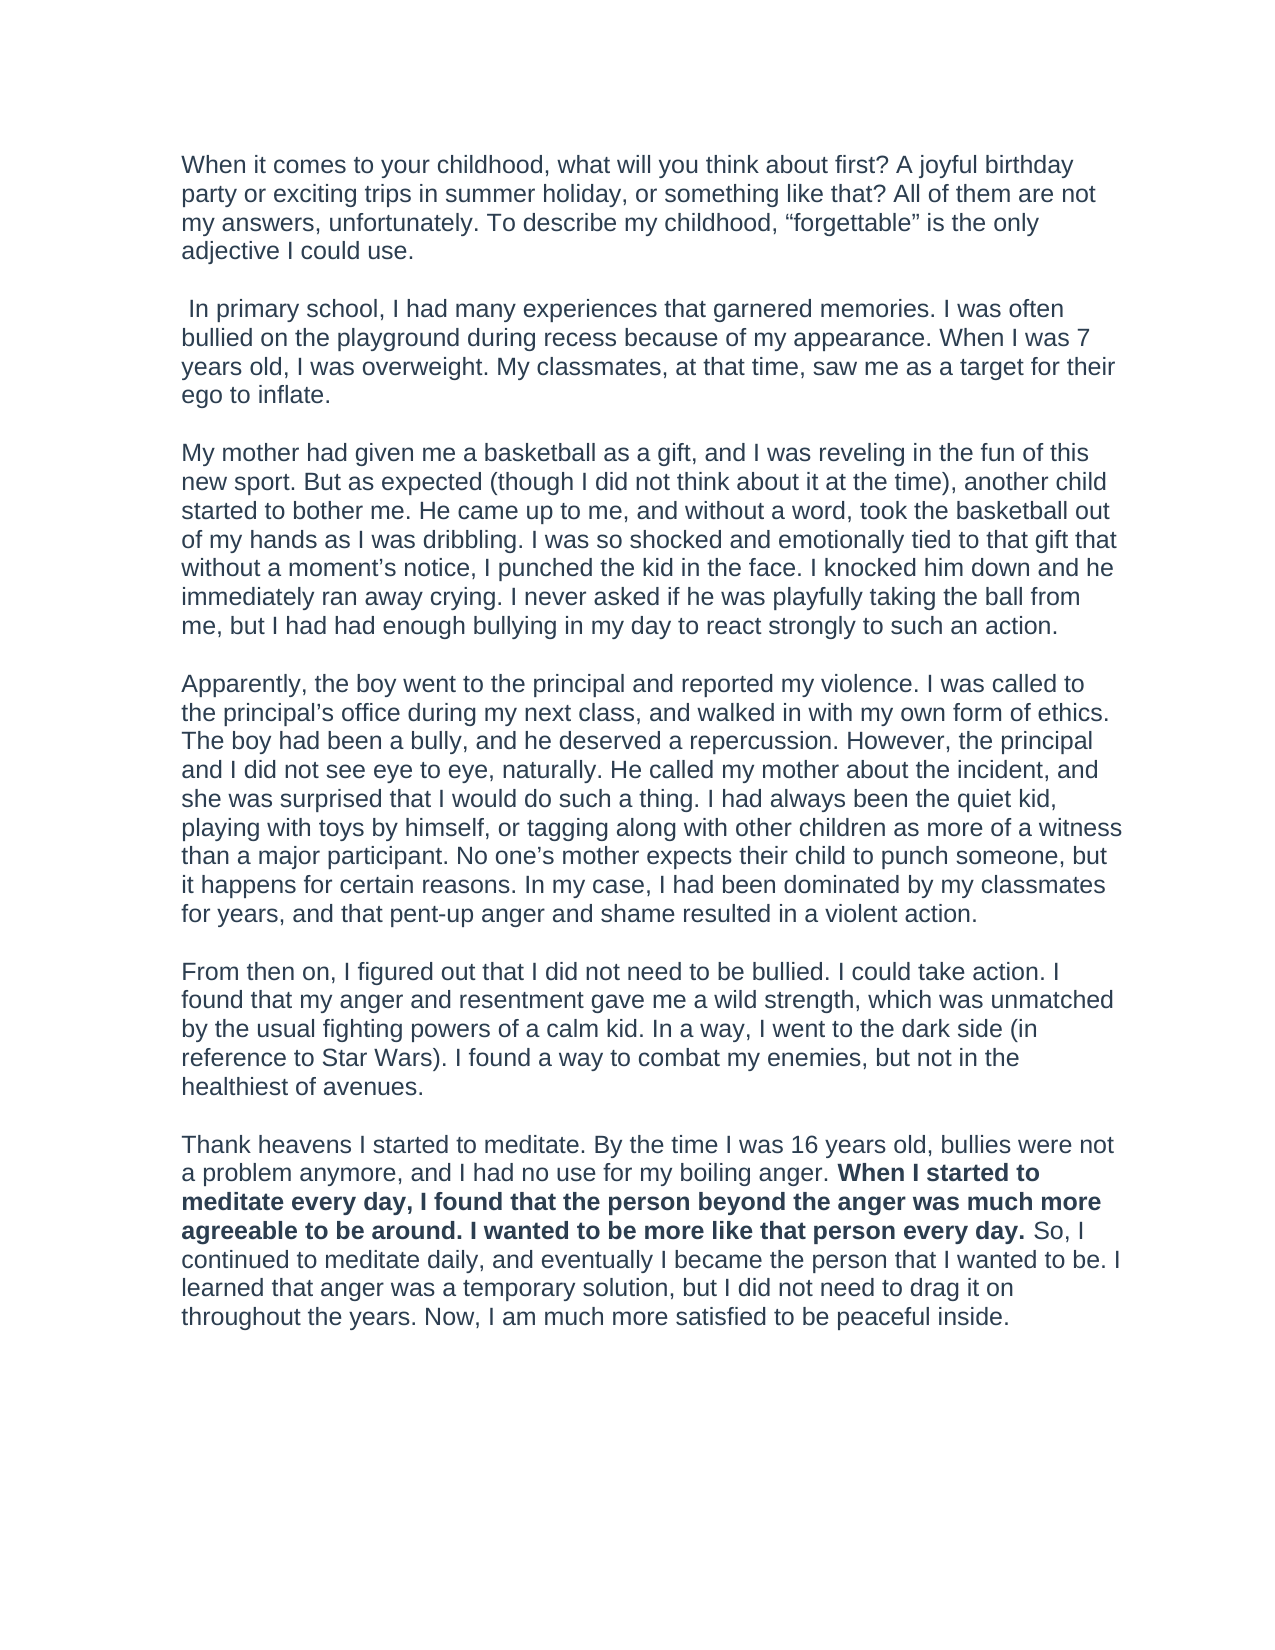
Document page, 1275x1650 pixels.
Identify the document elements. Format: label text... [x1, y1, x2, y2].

text In primary school, I had many experiences that garnered memories. I was often bullied on the playground during recess because of my appearance. When I was 7 years old, I was overweight. My classmates, at that time, saw me as a target for their ego to inflate. [181, 294, 1125, 409]
text When it comes to your childhood, what will you think about first? A joyful birthday party or exciting trips in summer holiday, or something like that? All of them are not my answers, unfortunately. To describe my childhood, “forgettable” is the only adjective I could use. [181, 150, 1125, 265]
text My mother had given me a basketball as a gift, and I was reveling in the fun of this new sport. But as expected (though I did not think about it at the time), another child started to bother me. He came up to me, and without a word, took the basketball out of my hands as I was dribbling. I was so shocked and emotionally tied to that gift that without a moment’s notice, I punched the kid in the face. I knocked him down and he immediately ran away crying. I never asked if he was playfully taking the ball from me, but I had had enough bullying in my day to react strongly to such an action. [181, 438, 1125, 639]
text Thank heavens I started to meditate. By the time I was 16 years old, bullies were not a problem anymore, and I had no use for my boiling anger. When I started to meditate every day, I found that the person beyond the anger was much more agreeable to be around. I wanted to be more like that person every day. So, I continued to meditate daily, and eventually I became the person that I wanted to be. I learned that anger was a temporary solution, but I did not need to drag it on throughout the years. Now, I am much more satisfied to be peaceful inside. [181, 1129, 1125, 1331]
text Apparently, the boy went to the principal and reported my violence. I was called to the principal’s office during my next class, and walked in with my own form of ethics. The boy had been a bully, and he deserved a repercussion. However, the principal and I did not see eye to eye, naturally. He called my mother about the incident, and she was surprised that I would do such a thing. I had always been the quiet kid, playing with toys by himself, or tagging along with other children as more of a witness than a major participant. No one’s mother expects their child to punch someone, but it happens for certain reasons. In my case, I had been dominated by my classmates for years, and that pent-up anger and shame resulted in a violent action. [181, 669, 1125, 927]
text From then on, I figured out that I did not need to be bullied. I could take action. I found that my anger and resentment gave me a wild strength, which was unmatched by the usual fighting powers of a calm kid. In a way, I went to the dark side (in reference to Star Wars). I found a way to combat my enemies, but not in the healthiest of avenues. [181, 957, 1125, 1100]
